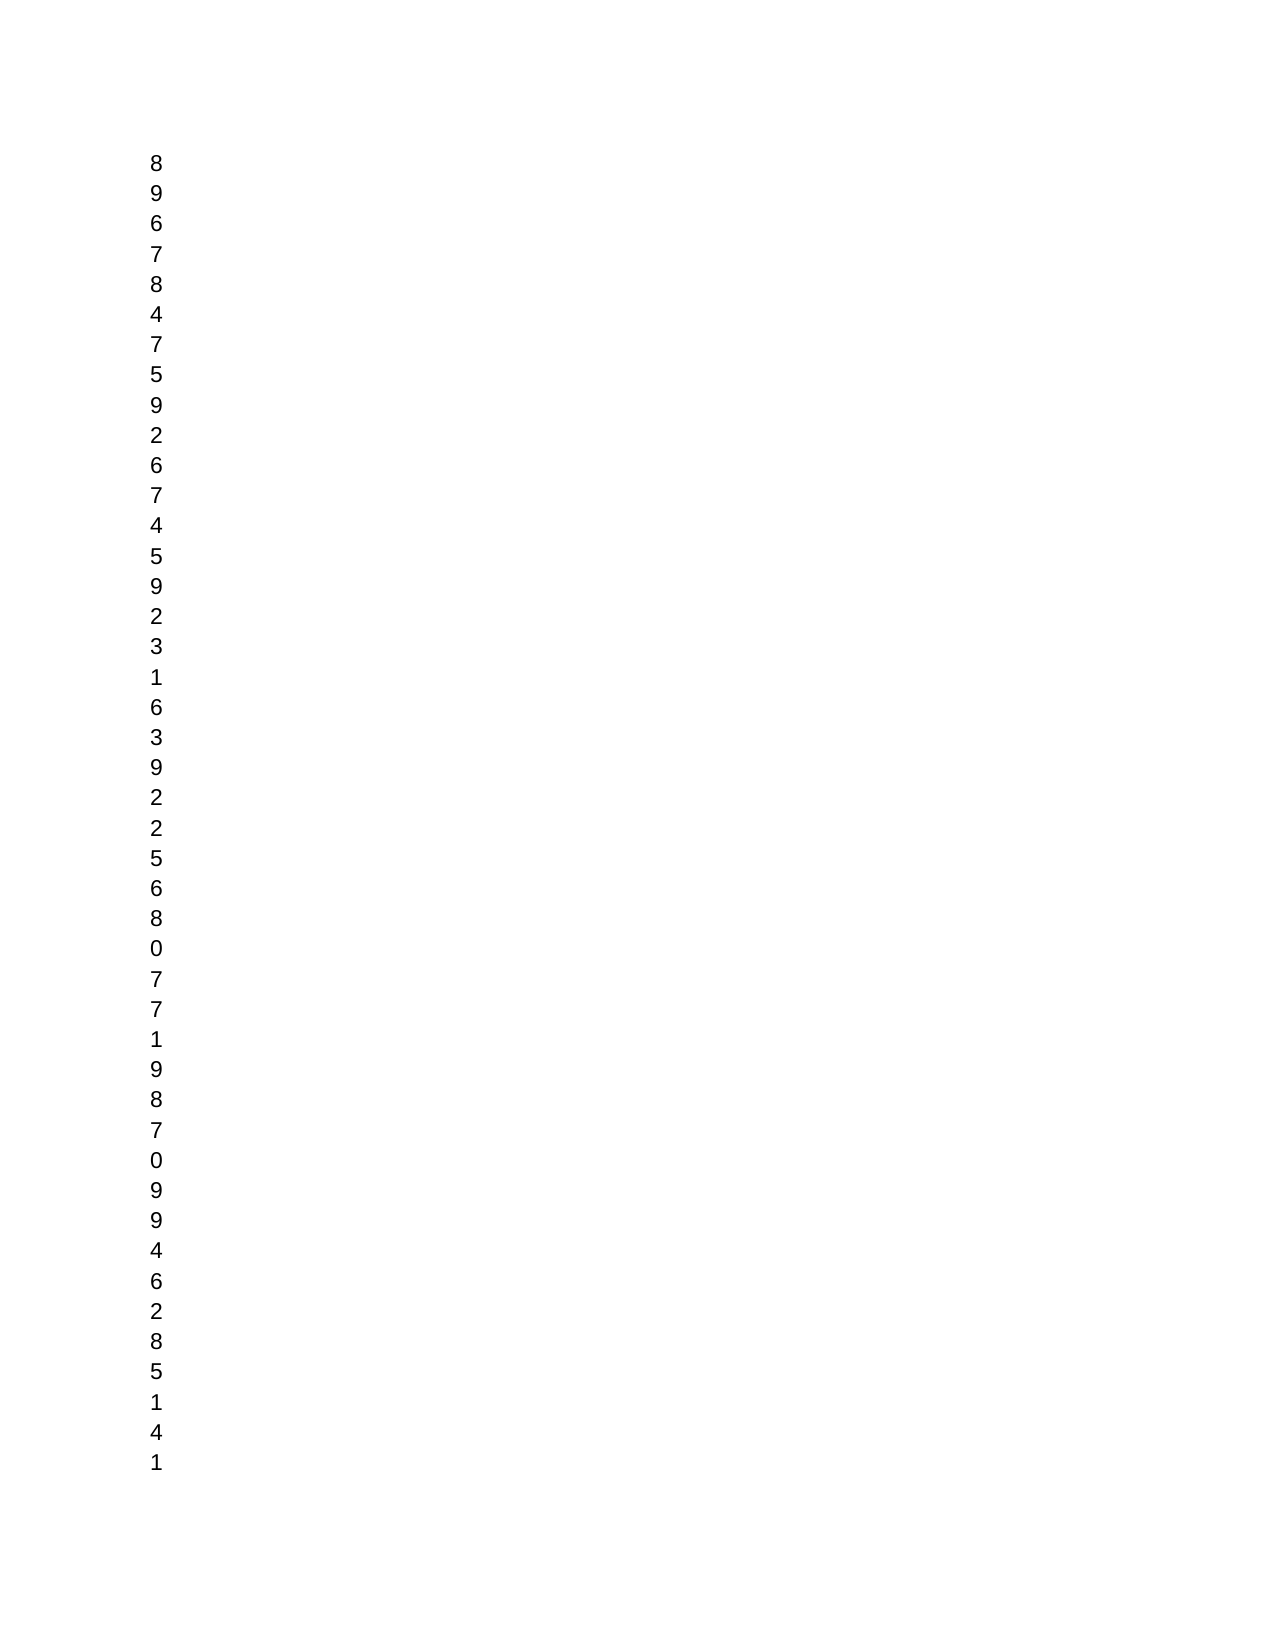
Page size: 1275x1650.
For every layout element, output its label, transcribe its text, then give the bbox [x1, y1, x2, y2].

text 5 [150, 1358, 1125, 1385]
text 2 [150, 603, 1125, 629]
text 7 [150, 331, 1125, 358]
text 8 [150, 1328, 1125, 1354]
text 5 [150, 361, 1125, 388]
text 9 [150, 392, 1125, 418]
text 9 [150, 1207, 1125, 1234]
text 8 [150, 905, 1125, 932]
text 4 [150, 1237, 1125, 1264]
text 7 [150, 966, 1125, 992]
text 9 [150, 180, 1125, 207]
text 4 [150, 301, 1125, 327]
text 1 [150, 1388, 1125, 1415]
text 6 [150, 452, 1125, 478]
text 6 [150, 1268, 1125, 1294]
text 8 [150, 150, 1125, 176]
text 6 [150, 694, 1125, 720]
text 5 [150, 845, 1125, 871]
text 8 [150, 271, 1125, 297]
text 3 [150, 724, 1125, 750]
text 4 [150, 512, 1125, 539]
text 6 [150, 875, 1125, 901]
text 5 [150, 543, 1125, 569]
text 1 [150, 1449, 1125, 1475]
text 0 [150, 1147, 1125, 1173]
text 7 [150, 241, 1125, 267]
text 0 [150, 935, 1125, 962]
text 2 [150, 422, 1125, 448]
text 1 [150, 663, 1125, 690]
text 2 [150, 1298, 1125, 1324]
text 7 [150, 482, 1125, 509]
text 1 [150, 1026, 1125, 1052]
text 9 [150, 1056, 1125, 1083]
text 9 [150, 1177, 1125, 1203]
text 4 [150, 1419, 1125, 1445]
text 9 [150, 573, 1125, 599]
text 6 [150, 210, 1125, 237]
text 3 [150, 633, 1125, 660]
text 8 [150, 1086, 1125, 1113]
text 2 [150, 784, 1125, 811]
text 7 [150, 1117, 1125, 1143]
text 7 [150, 996, 1125, 1022]
text 9 [150, 754, 1125, 781]
text 2 [150, 814, 1125, 841]
